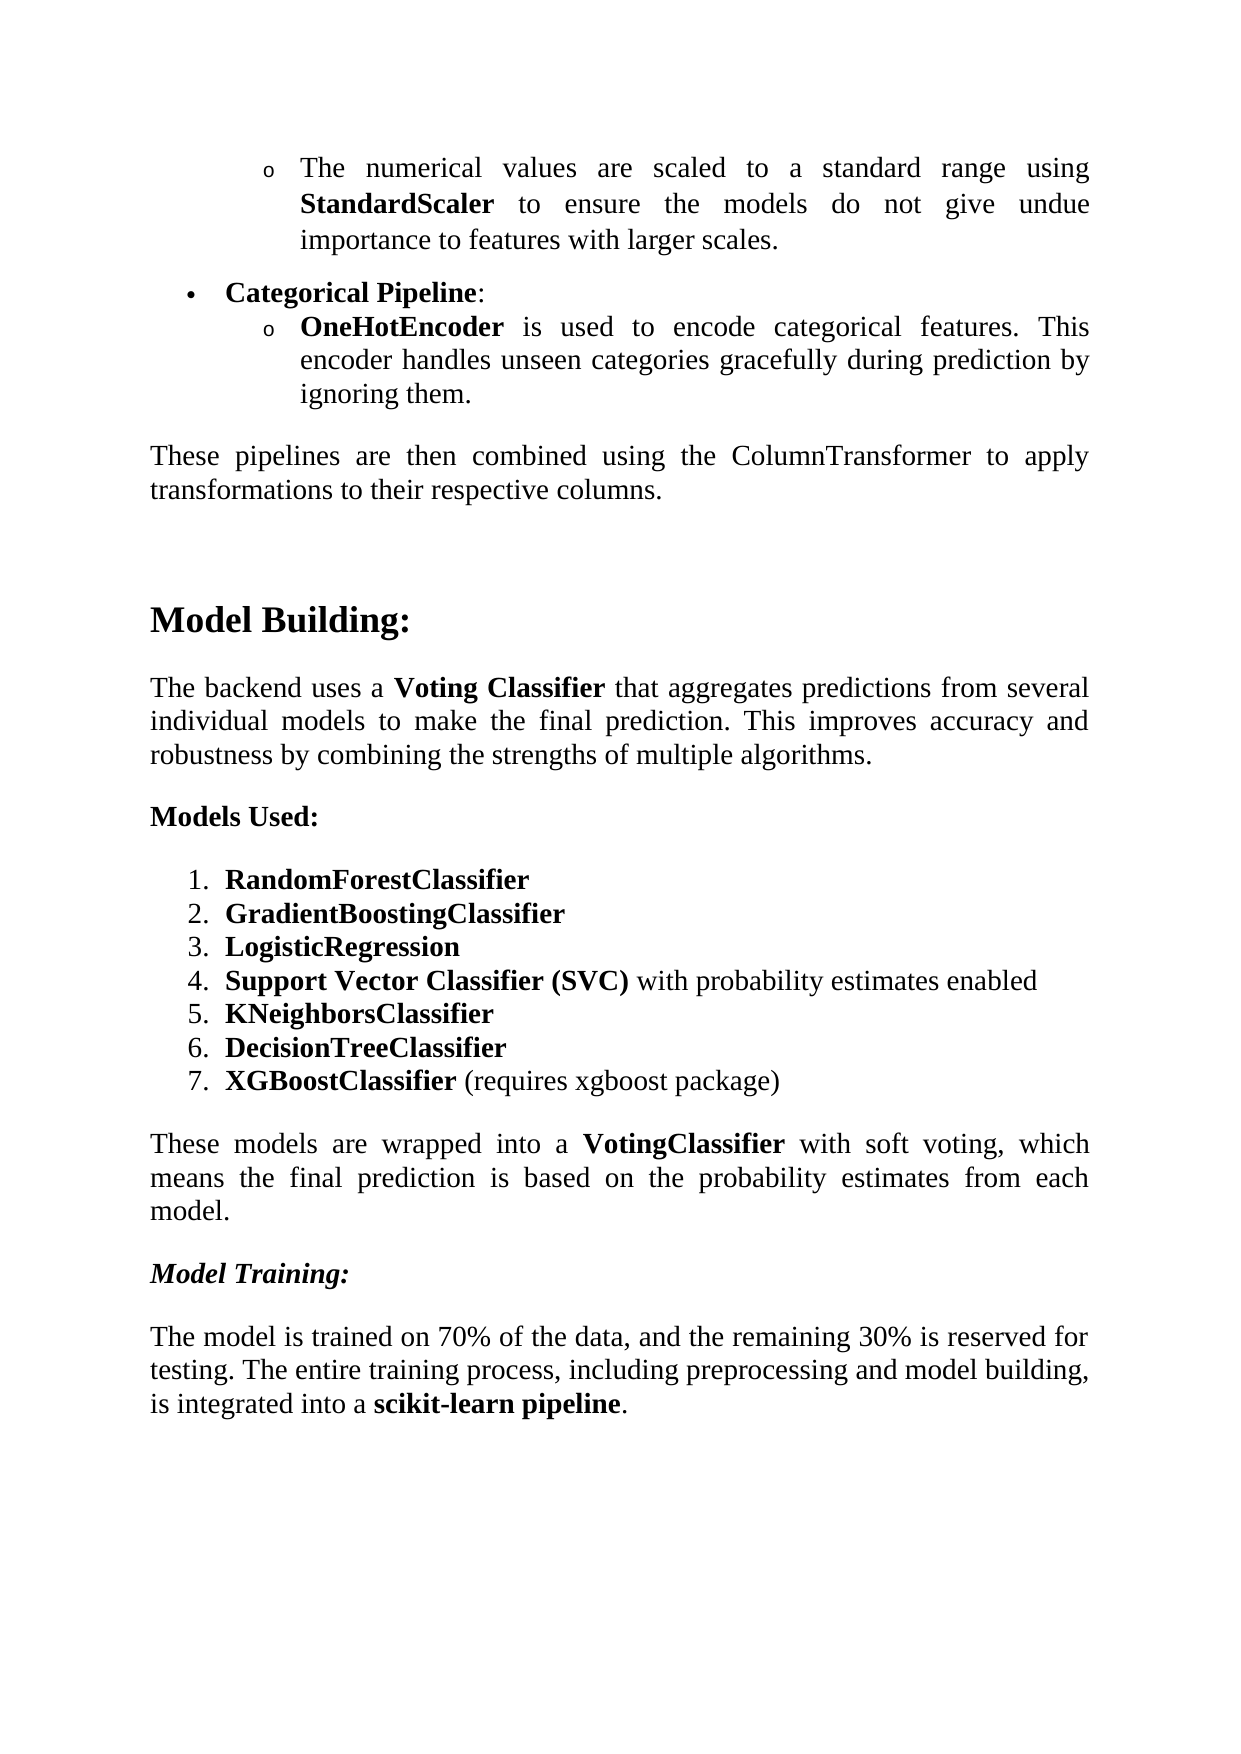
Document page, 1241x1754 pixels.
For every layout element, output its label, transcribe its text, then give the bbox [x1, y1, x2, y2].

text Model Training: [150, 1256, 1090, 1289]
list GradientBoostingClassifier [187, 896, 1090, 929]
list XGBoostClassifier (requires xgboost package) [187, 1063, 1090, 1097]
list DecisionTreeClassifier [187, 1030, 1090, 1063]
list KNeighborsClassifier [187, 996, 1090, 1030]
list OneHotEncoder is used to encode categorical features. This encoder handles unseen categories gracefully during prediction by ignoring them. [262, 309, 1090, 409]
list Support Vector Classifier (SVC) with probability estimates enabled [187, 963, 1090, 996]
list The numerical values are scaled to a standard range using StandardScaler to ensure the models do not give undue importance to features with larger scales. [262, 150, 1090, 256]
text These pipelines are then combined using the ColumnTransformer to apply transformations to their respective columns. [150, 438, 1090, 506]
list LogisticRegression [187, 929, 1090, 963]
list Categorical Pipeline: [187, 275, 1090, 309]
text Model Building: [150, 597, 1090, 641]
text Models Used: [150, 799, 1090, 833]
text The model is trained on 70% of the data, and the remaining 30% is reserved for testing. The entire training process, including preprocessing and model building, is integrated into a scikit-learn pipeline. [150, 1319, 1090, 1419]
list RandomForestClassifier [187, 862, 1090, 896]
text The backend uses a Voting Classifier that aggregates predictions from several individual models to make the final prediction. This improves accuracy and robustness by combining the strengths of multiple algorithms. [150, 670, 1090, 770]
text These models are wrapped into a VotingClassifier with soft voting, which means the final prediction is based on the probability estimates from each model. [150, 1126, 1090, 1227]
